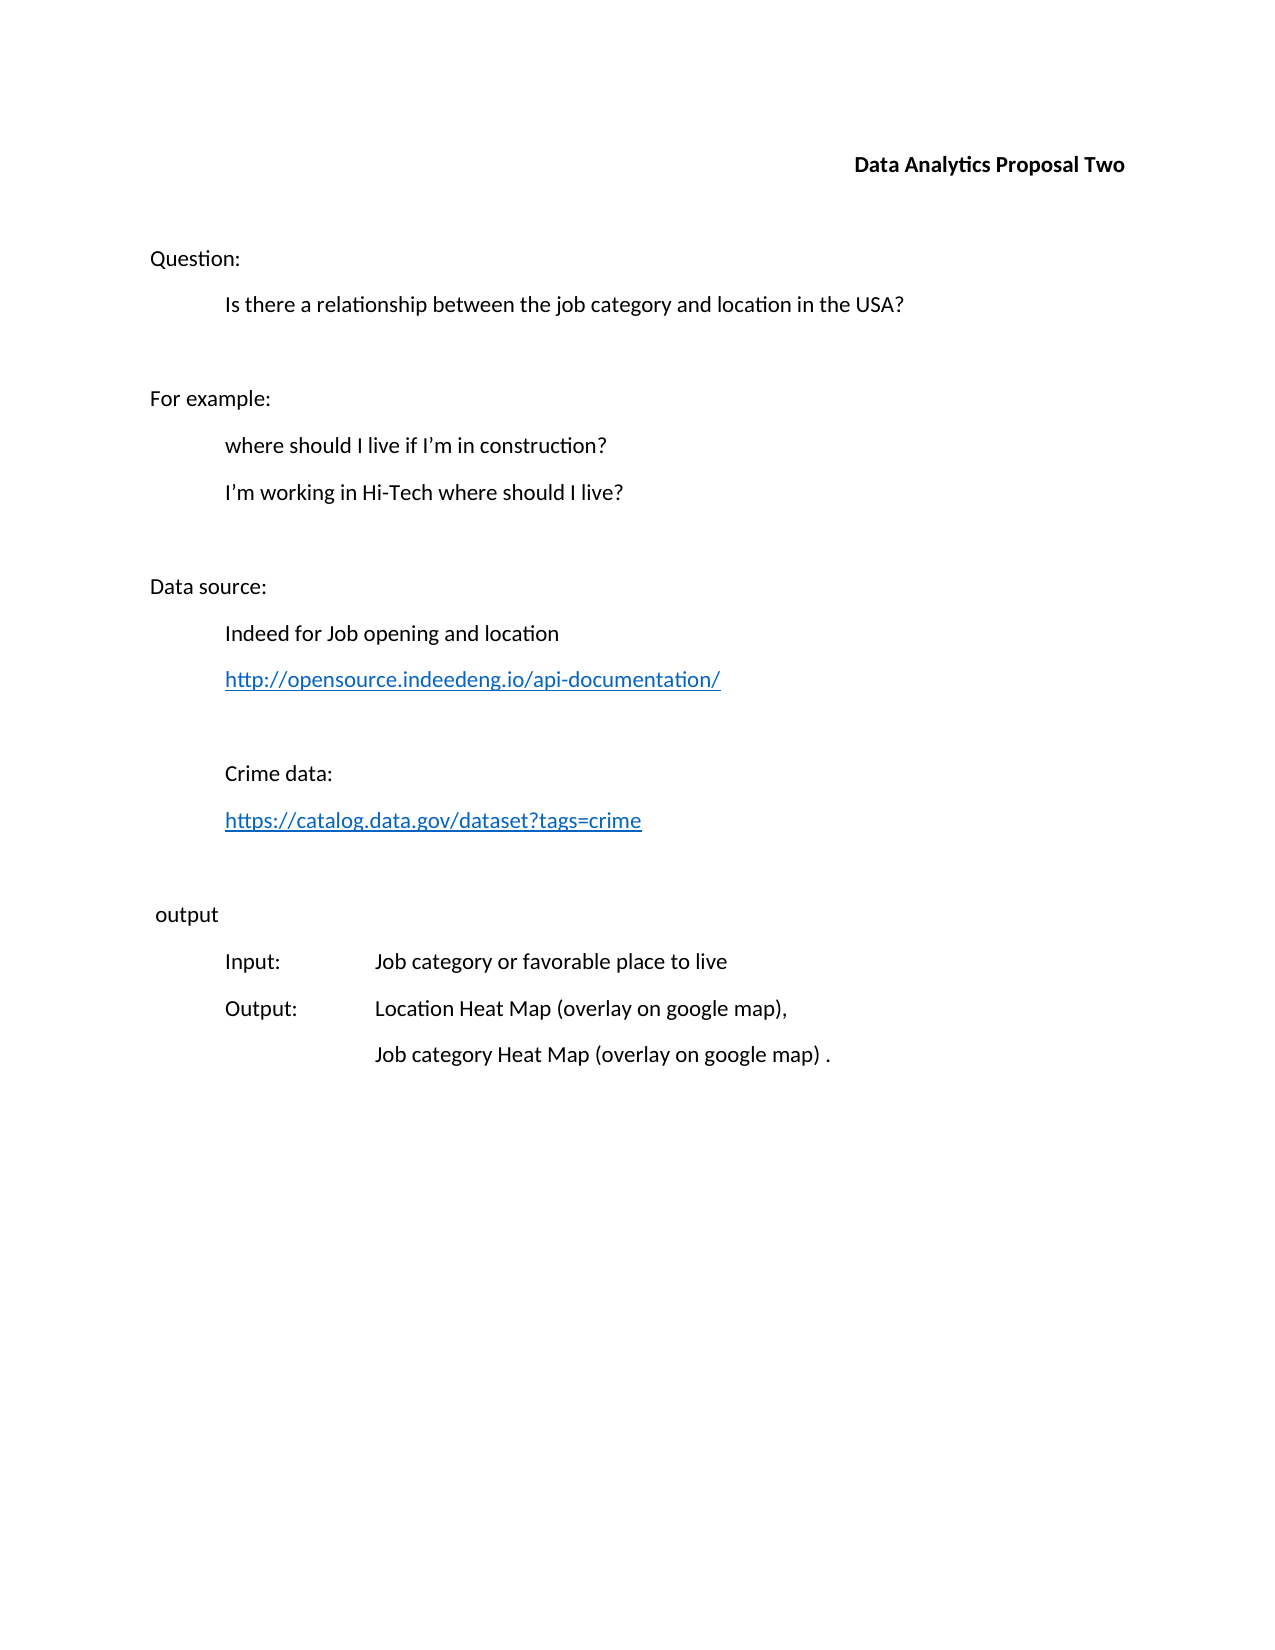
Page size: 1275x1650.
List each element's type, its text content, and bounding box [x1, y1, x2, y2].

text http://opensource.indeedeng.io/api-documentation/ [225, 666, 1125, 694]
text where should I live if I’m in construction? [225, 431, 1125, 459]
text Crime data: [225, 759, 1125, 787]
text Question: [150, 244, 1125, 272]
text Data source: [150, 572, 1125, 600]
text Is there a relationship between the job category and location in the USA? [225, 291, 1125, 319]
text For example: [150, 384, 1125, 412]
text Data Analytics Proposal Two [150, 150, 1125, 178]
text Job category Heat Map (overlay on google map) . [225, 1041, 1125, 1069]
text output [150, 900, 1125, 928]
text I’m working in Hi-Tech where should I live? [225, 478, 1125, 506]
text Input: Job category or favorable place to live [225, 947, 1125, 975]
text Indeed for Job opening and location [225, 619, 1125, 647]
text https://catalog.data.gov/dataset?tags=crime [225, 806, 1125, 834]
text Output: Location Heat Map (overlay on google map), [225, 994, 1125, 1022]
